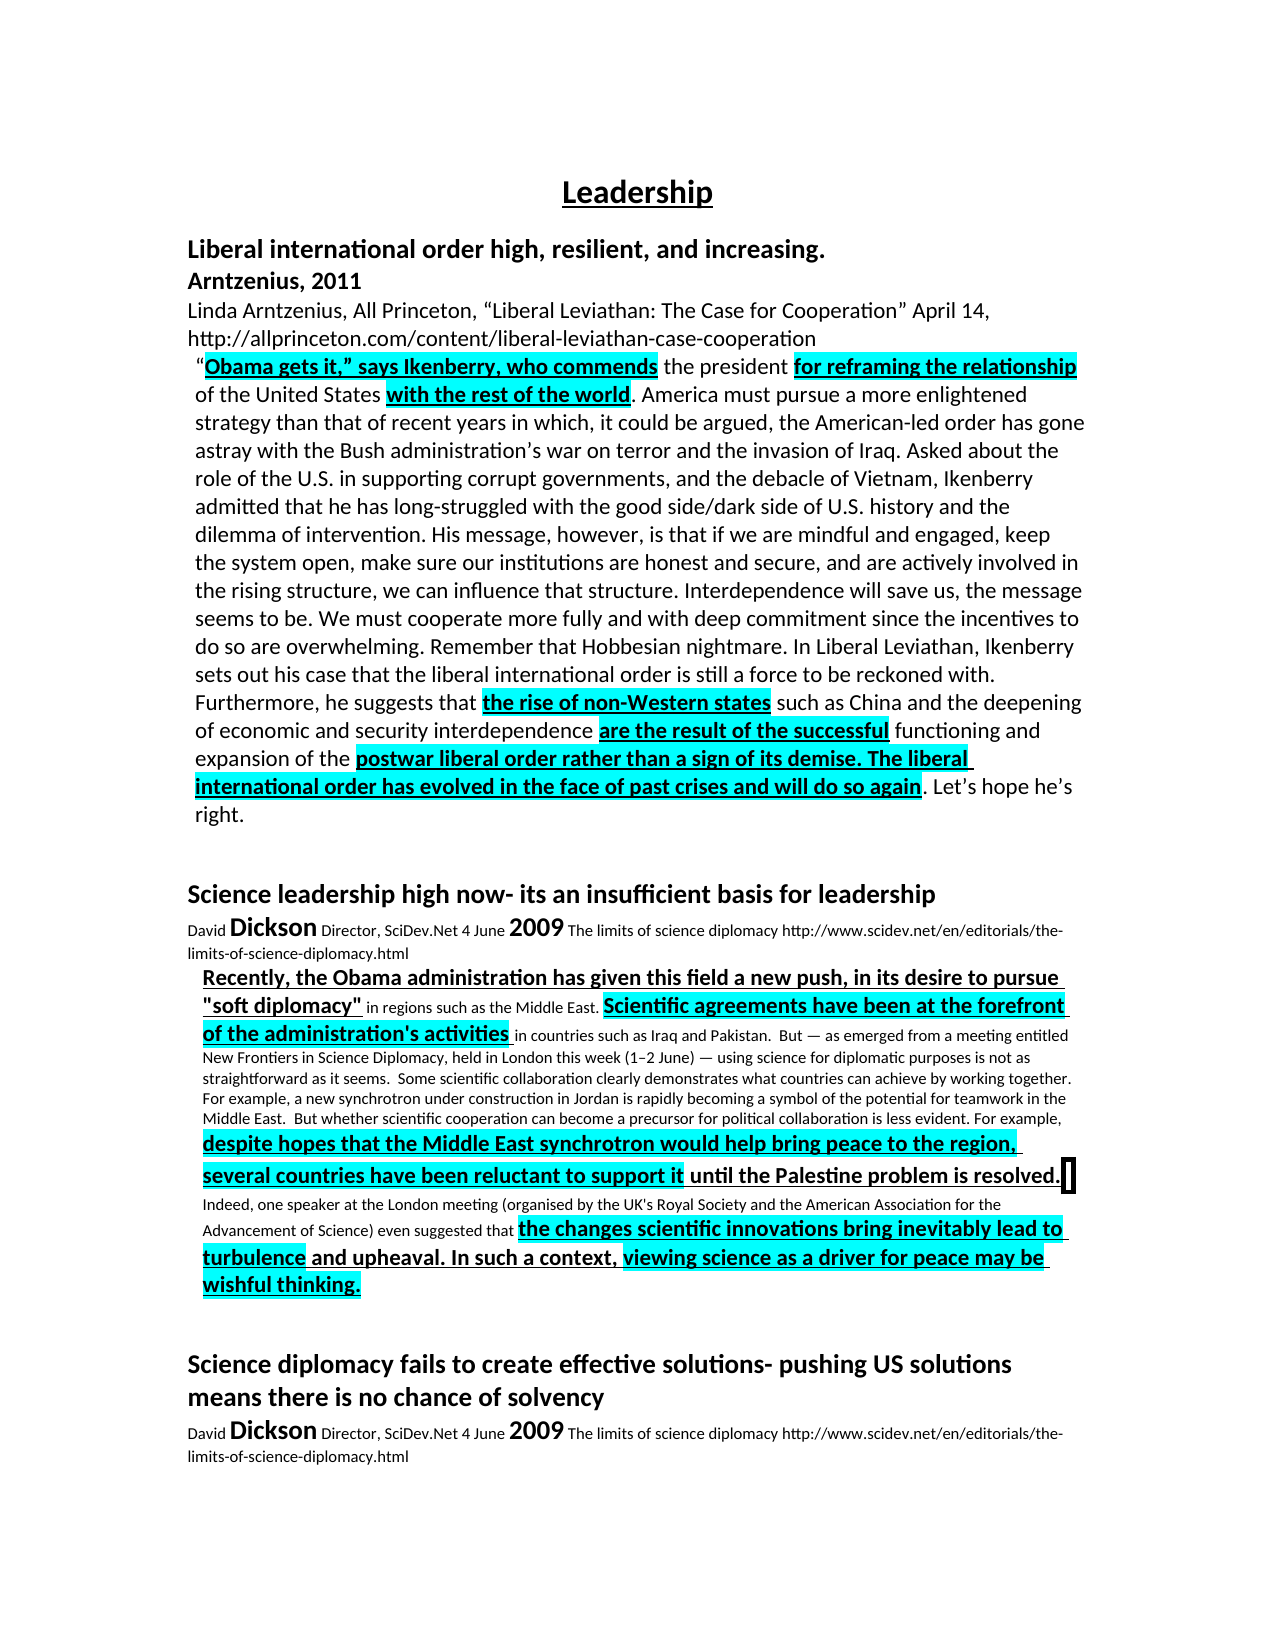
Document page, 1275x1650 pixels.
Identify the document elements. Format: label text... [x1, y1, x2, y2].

text David Dickson Director, SciDev.Net 4 June 2009 The limits of science diplomacy http://www.scidev.net/en/editorials/the-limits-of-science-diplomacy.html [187, 1413, 1087, 1467]
text “Obama gets it,” says Ikenberry, who commends the president for reframing the relationship of the United States with the rest of the world. America must pursue a more enlightened strategy than that of recent years in which, it could be argued, the American-led order has gone astray with the Bush administration’s war on terror and the invasion of Iraq. Asked about the role of the U.S. in supporting corrupt governments, and the debacle of Vietnam, Ikenberry admitted that he has long-struggled with the good side/dark side of U.S. history and the dilemma of intervention. His message, however, is that if we are mindful and engaged, keep the system open, make sure our institutions are honest and secure, and are actively involved in the rising structure, we can influence that structure. Interdependence will save us, the message seems to be. We must cooperate more fully and with deep commitment since the incentives to do so are overwhelming. Remember that Hobbesian nightmare. In Liberal Leviathan, Ikenberry sets out his case that the liberal international order is still a force to be reckoned with. Furthermore, he suggests that the rise of non-Western states such as China and the deepening of economic and security interdependence are the result of the successful functioning and expansion of the postwar liberal order rather than a sign of its demise. The liberal international order has evolved in the face of past crises and will do so again. Let’s hope he’s right. [195, 352, 1087, 828]
subtitle Leadership [187, 171, 1087, 212]
text Linda Arntzenius, All Princeton, “Liberal Leviathan: The Case for Cooperation” April 14, http://allprinceton.com/content/liberal-leviathan-case-cooperation [187, 296, 1087, 352]
text Arntzenius, 2011 [187, 265, 1087, 296]
subtitle Liberal international order high, resilient, and increasing. [187, 232, 1087, 265]
subtitle Science diplomacy fails to create effective solutions- pushing US solutions means there is no chance of solvency [187, 1347, 1087, 1413]
text David Dickson Director, SciDev.Net 4 June 2009 The limits of science diplomacy http://www.scidev.net/en/editorials/the-limits-of-science-diplomacy.html [187, 910, 1087, 963]
subtitle Science leadership high now- its an insufficient basis for leadership [187, 877, 1087, 910]
text Recently, the Obama administration has given this field a new push, in its desire to pursue "soft diplomacy" in regions such as the Middle East. Scientific agreements have been at the forefront of the administration's activities in countries such as Iraq and Pakistan. But — as emerged from a meeting entitled New Frontiers in Science Diplomacy, held in London this week (1–2 June) — using science for diplomatic purposes is not as straightforward as it seems. Some scientific collaboration clearly demonstrates what countries can achieve by working together. For example, a new synchrotron under construction in Jordan is rapidly becoming a symbol of the potential for teamwork in the Middle East. But whether scientific cooperation can become a precursor for political collaboration is less evident. For example, despite hopes that the Middle East synchrotron would help bring peace to the region, several countries have been reluctant to support it until the Palestine problem is resolved. Indeed, one speaker at the London meeting (organised by the UK's Royal Society and the American Association for the Advancement of Science) even suggested that the changes scientific innovations bring inevitably lead to turbulence and upheaval. In such a context, viewing science as a driver for peace may be wishful thinking. [202, 963, 1087, 1299]
